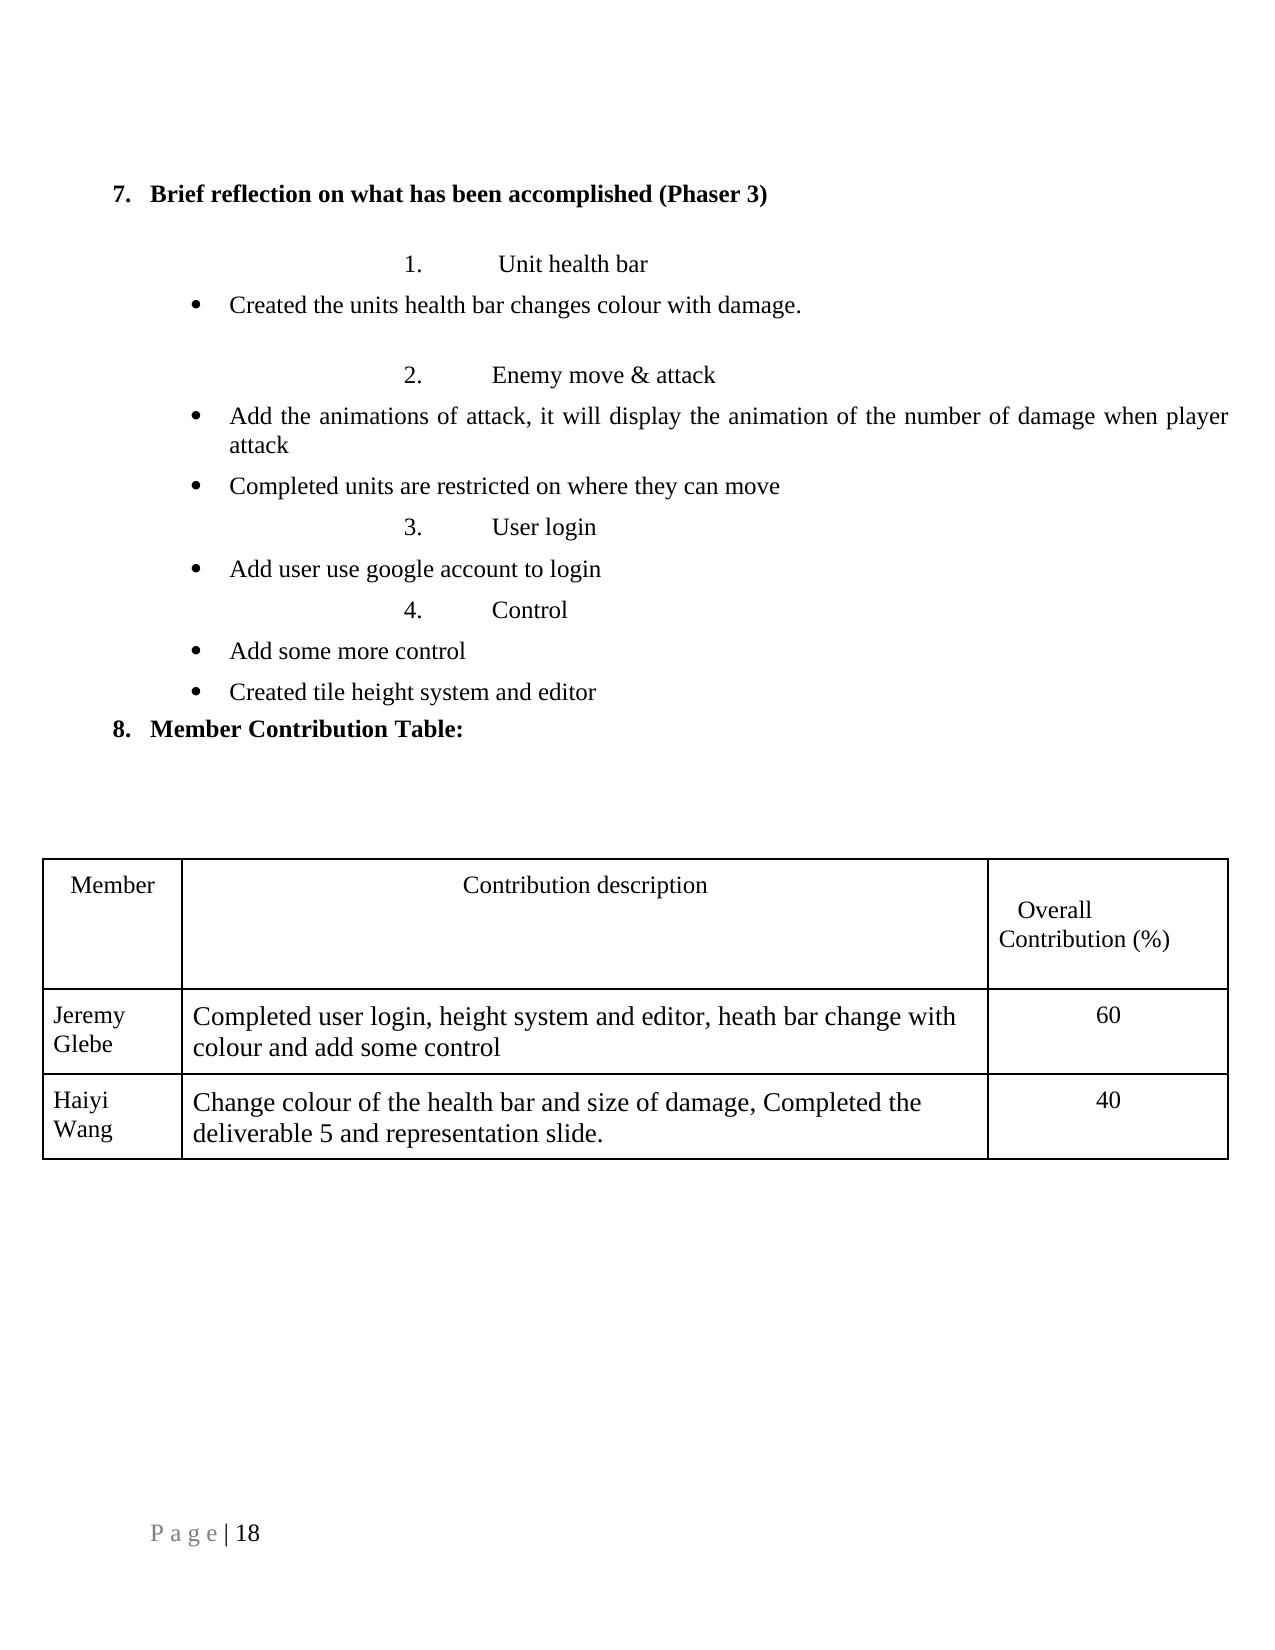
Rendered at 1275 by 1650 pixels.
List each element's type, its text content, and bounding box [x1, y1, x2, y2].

table_header Contribution description [183, 860, 987, 988]
list Control [375, 595, 1229, 624]
table_cell Haiyi Wang [44, 1075, 181, 1158]
table_header Member [44, 860, 181, 988]
list Unit health bar [375, 249, 1229, 277]
list Add the animations of attack, it will display the animation of the number of damage when player attack [192, 401, 1229, 459]
table_cell Completed user login, height system and editor, heath bar change with colour and add some control [183, 990, 987, 1073]
list Completed units are restricted on where they can move [192, 471, 1229, 500]
table_cell 40 [989, 1075, 1227, 1158]
list Add user use google account to login [192, 554, 1229, 582]
table_cell 60 [989, 990, 1227, 1073]
table_cell Jeremy Glebe [44, 990, 181, 1073]
list Enemy move & attack [375, 360, 1229, 389]
table_header Overall Contribution (%) [989, 860, 1227, 988]
list Created tile height system and editor [192, 677, 1229, 706]
subtitle Brief reflection on what has been accomplished (Phaser 3) [112, 179, 1229, 236]
list User login [375, 512, 1229, 541]
list Created the units health bar changes colour with damage. [192, 290, 1229, 319]
subtitle Member Contribution Table: [112, 714, 1229, 743]
table_cell Change colour of the health bar and size of damage, Completed the deliverable 5 and representation slide. [183, 1075, 987, 1158]
list Add some more control [192, 636, 1229, 665]
